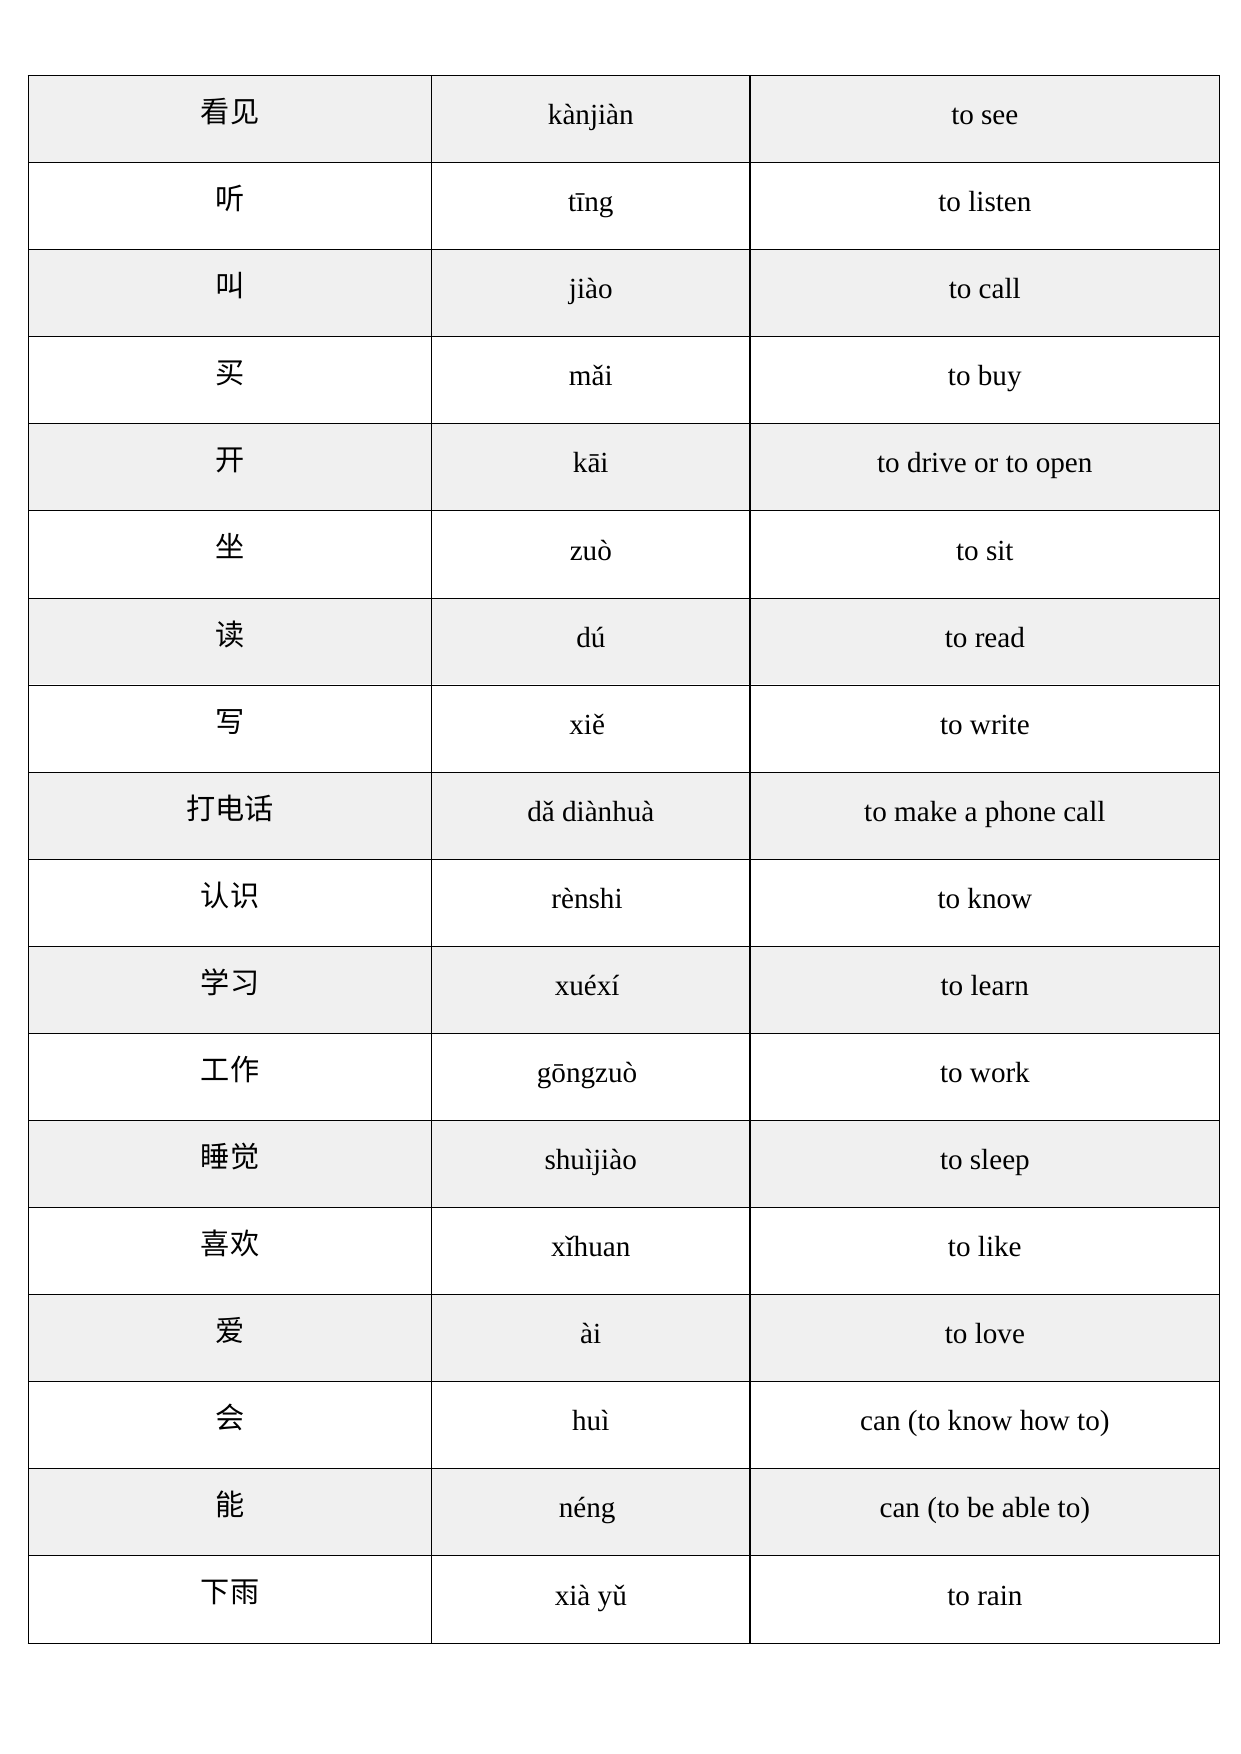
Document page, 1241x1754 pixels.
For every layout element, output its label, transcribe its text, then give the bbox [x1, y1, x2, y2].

table_cell 能 [29, 1469, 431, 1555]
table_cell 学习 [29, 947, 431, 1033]
table_cell xuéxí [432, 947, 749, 1033]
table_cell néng [432, 1469, 749, 1555]
table_cell kāi [432, 424, 749, 510]
table_cell jiào [432, 250, 749, 336]
table_cell to know [751, 860, 1219, 946]
table_cell 看见 [29, 76, 431, 162]
table_cell ài [432, 1295, 749, 1381]
table_cell 喜欢 [29, 1208, 431, 1294]
table_cell to buy [751, 337, 1219, 423]
table_cell 下雨 [29, 1556, 431, 1642]
table_cell rènshi [432, 860, 749, 946]
table_cell to read [751, 599, 1219, 684]
table_cell to love [751, 1295, 1219, 1381]
table_cell to sit [751, 511, 1219, 597]
table_cell xiě [432, 686, 749, 772]
table_cell huì [432, 1382, 749, 1468]
table_cell 睡觉 [29, 1121, 431, 1207]
table_cell 叫 [29, 250, 431, 336]
table_cell can (to know how to) [751, 1382, 1219, 1468]
table_cell shuìjiào [432, 1121, 749, 1207]
table_cell to call [751, 250, 1219, 336]
table_cell to like [751, 1208, 1219, 1294]
table_cell 认识 [29, 860, 431, 946]
table_cell dú [432, 599, 749, 684]
table_cell to rain [751, 1556, 1219, 1642]
table_cell gōngzuò [432, 1034, 749, 1120]
table_cell to write [751, 686, 1219, 772]
table_cell xǐhuan [432, 1208, 749, 1294]
table_cell 打电话 [29, 773, 431, 859]
table_cell to learn [751, 947, 1219, 1033]
table_cell dǎ diànhuà [432, 773, 749, 859]
table_cell can (to be able to) [751, 1469, 1219, 1555]
table_cell kànjiàn [432, 76, 749, 162]
table_cell to drive or to open [751, 424, 1219, 510]
table_cell xià yǔ [432, 1556, 749, 1642]
table_cell 买 [29, 337, 431, 423]
table_cell 会 [29, 1382, 431, 1468]
table_cell 工作 [29, 1034, 431, 1120]
table_cell to work [751, 1034, 1219, 1120]
table_cell to see [751, 76, 1219, 162]
table_cell tīng [432, 163, 749, 249]
table_cell to listen [751, 163, 1219, 249]
table_cell zuò [432, 511, 749, 597]
table_cell to sleep [751, 1121, 1219, 1207]
table_cell 开 [29, 424, 431, 510]
table_cell mǎi [432, 337, 749, 423]
table_cell to make a phone call [751, 773, 1219, 859]
table_cell 读 [29, 599, 431, 684]
table_cell 坐 [29, 511, 431, 597]
table_cell 写 [29, 686, 431, 772]
table_cell 听 [29, 163, 431, 249]
table_cell 爱 [29, 1295, 431, 1381]
